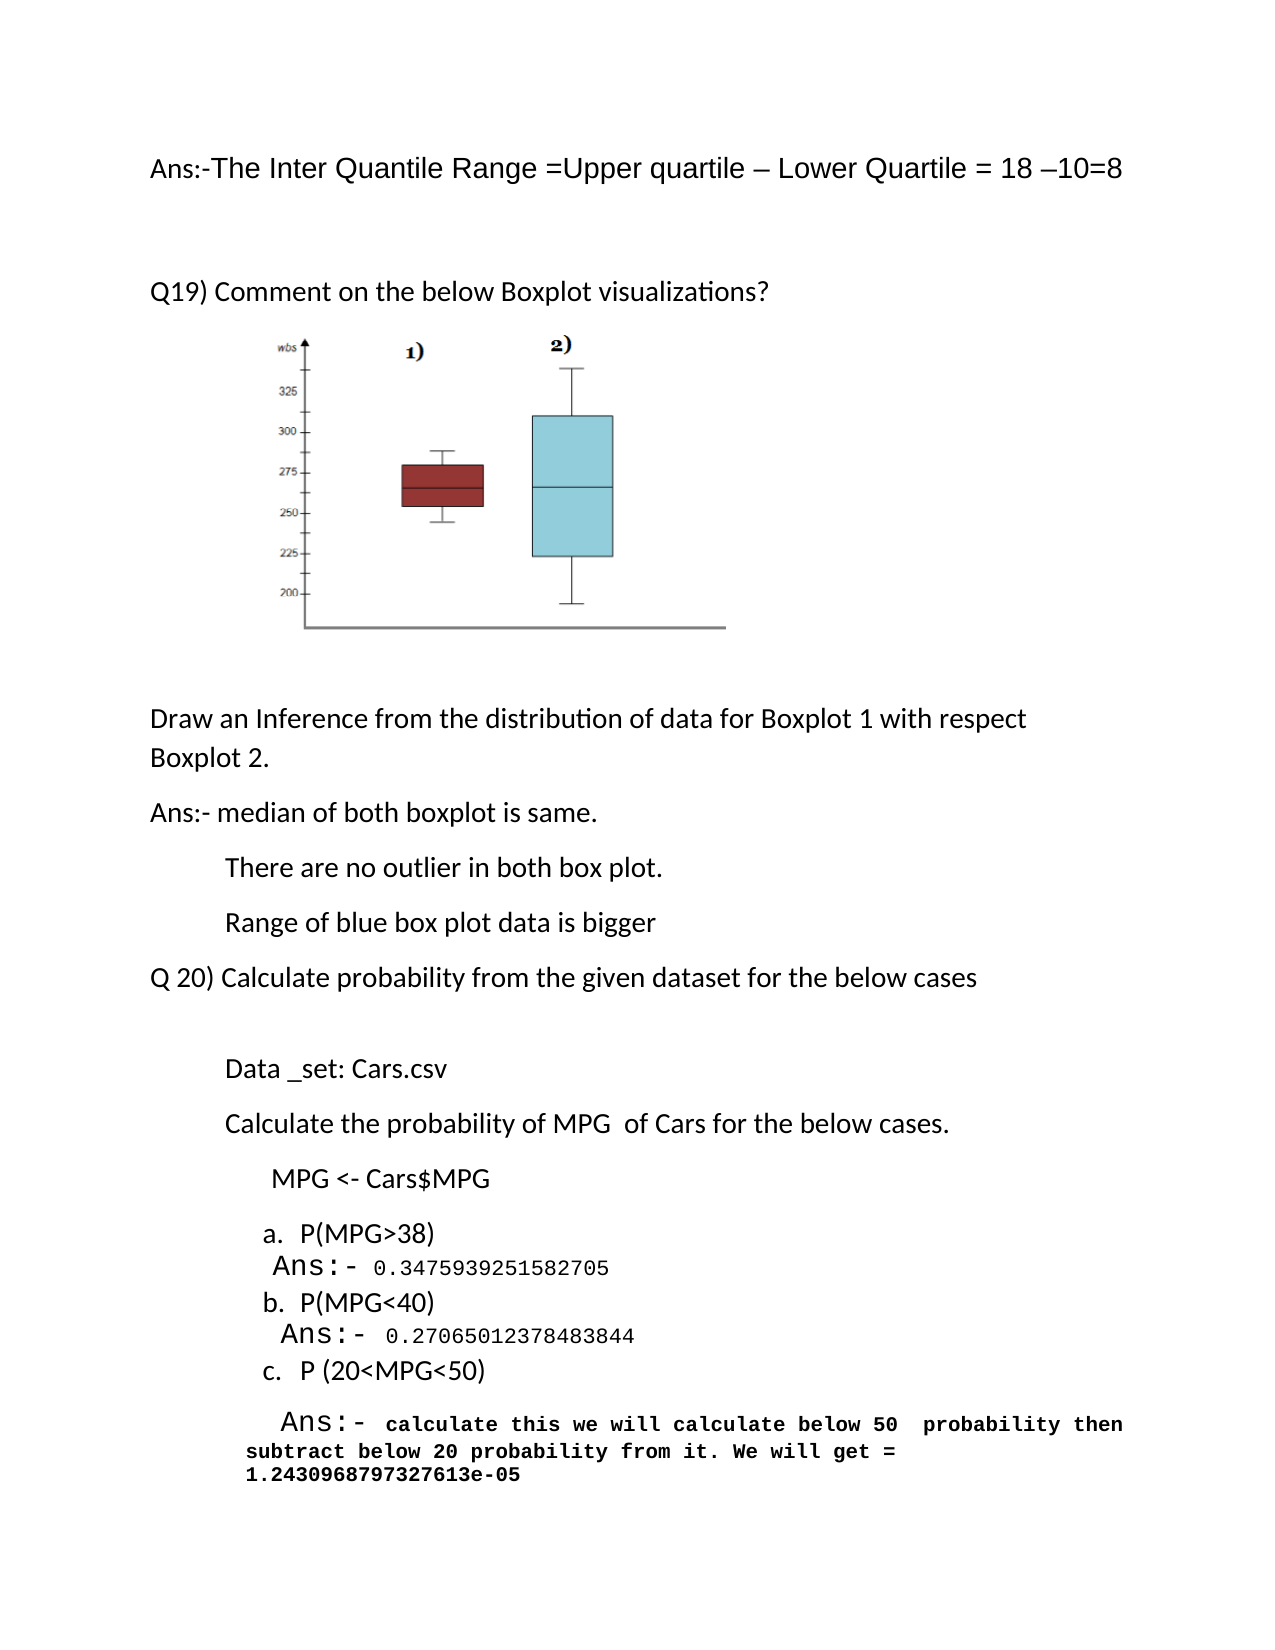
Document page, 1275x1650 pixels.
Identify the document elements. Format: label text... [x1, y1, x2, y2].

text Range of blue box plot data is bigger [150, 904, 1125, 940]
text MPG <- Cars$MPG [225, 1160, 1125, 1196]
list P (20<MPG<50) [262, 1352, 1125, 1388]
text Data _set: Cars.csv [225, 1050, 1125, 1086]
text Q 20) Calculate probability from the given dataset for the below cases [150, 959, 1125, 995]
text Ans:- median of both boxplot is same. [150, 794, 1125, 829]
text Ans:- calculate this we will calculate below 50 probability then subtract below 20 probability from it. We will get = 1.2430968797327613e-05 [245, 1408, 1125, 1488]
text Q19) Comment on the below Boxplot visualizations? [150, 273, 1125, 309]
text Ans:- 0.3475939251582705 [150, 1251, 1125, 1284]
text Draw an Inference from the distribution of data for Boxplot 1 with respect Boxplot 2. [150, 700, 1125, 774]
picture [150, 328, 729, 682]
text Calculate the probability of MPG of Cars for the below cases. [225, 1105, 1125, 1141]
text Ans:-The Inter Quantile Range =Upper quartile – Lower Quartile = 18 –10=8 [150, 150, 1125, 254]
text Ans:- 0.27065012378483844 [150, 1319, 1125, 1352]
text There are no outlier in both box plot. [150, 849, 1125, 884]
list P(MPG>38) [262, 1215, 1125, 1251]
list P(MPG<40) [262, 1284, 1125, 1319]
